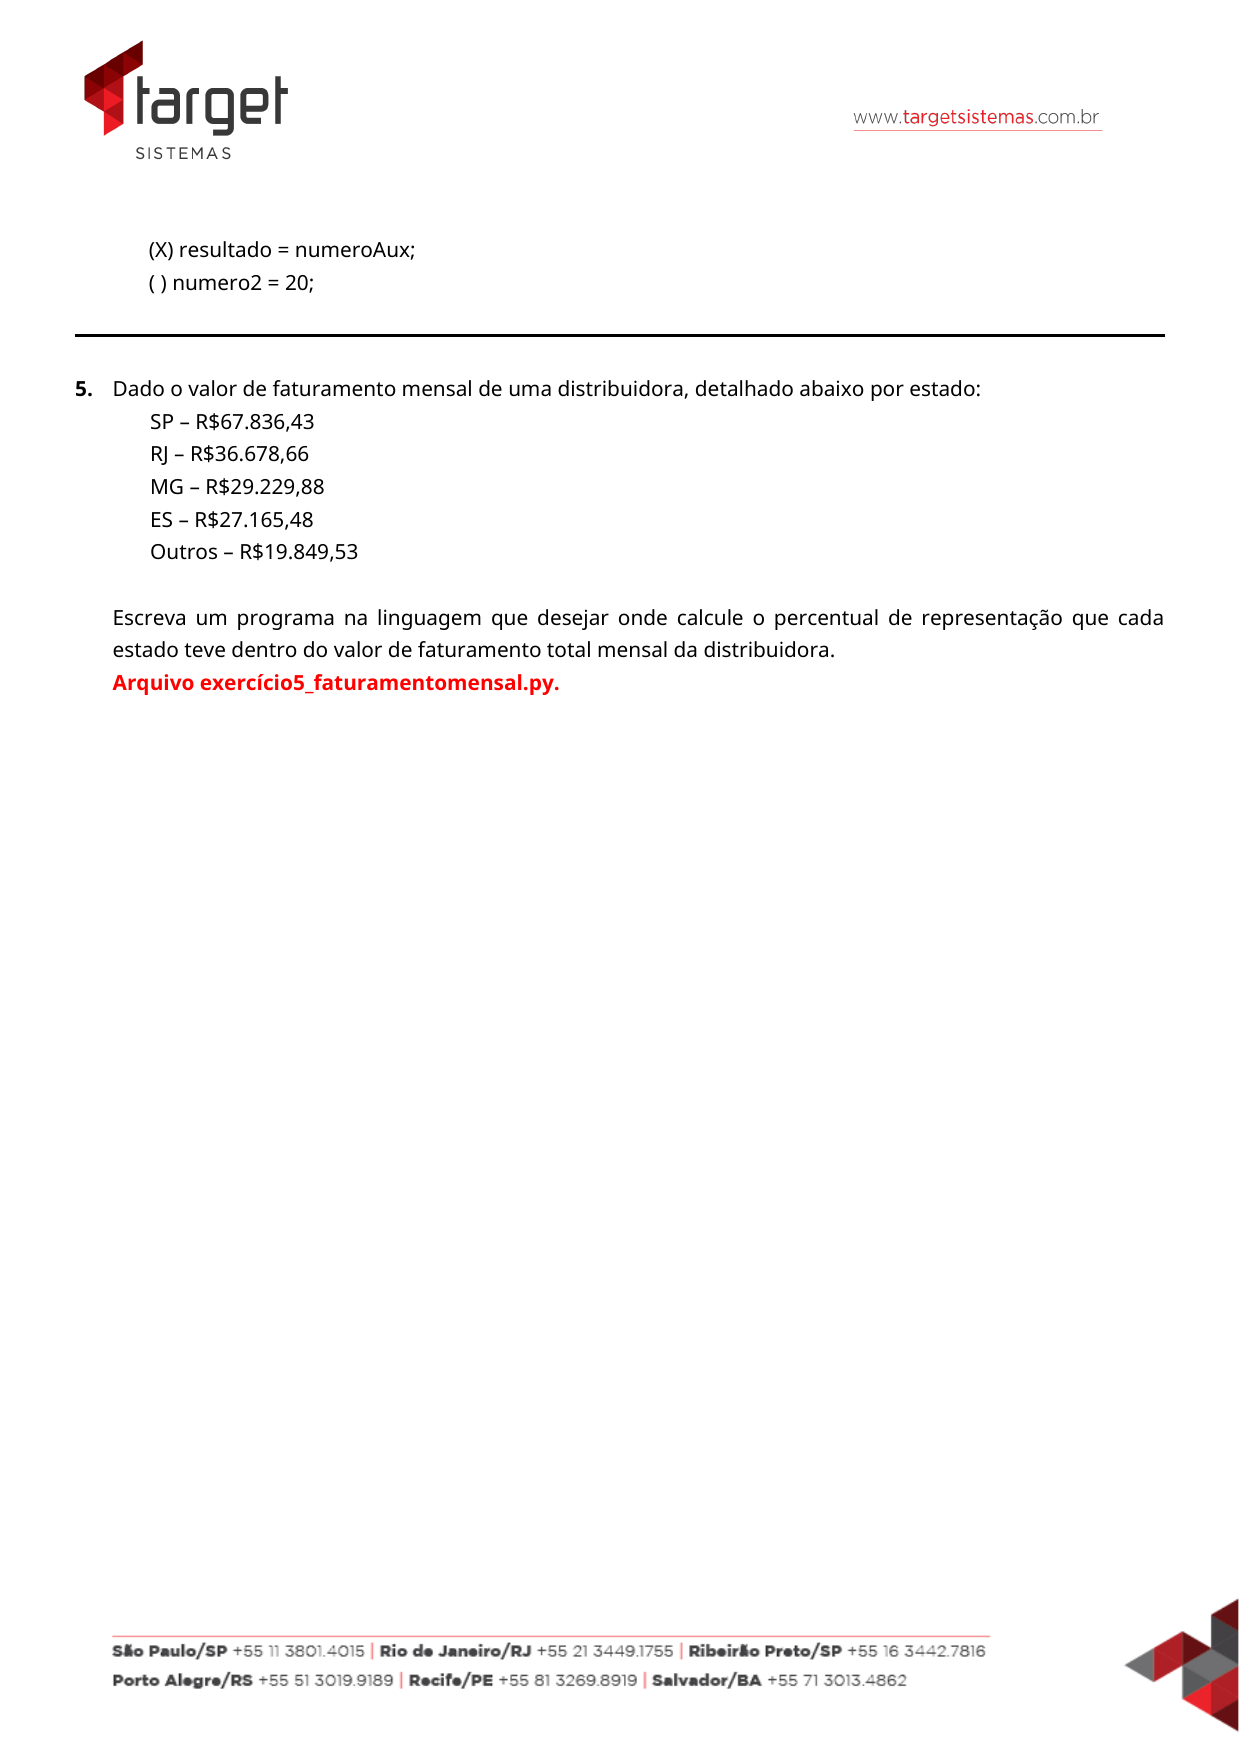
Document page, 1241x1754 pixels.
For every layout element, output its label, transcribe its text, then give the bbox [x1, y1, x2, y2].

list Dado o valor de faturamento mensal de uma distribuidora, detalhado abaixo por estado: [75, 374, 1165, 403]
text RJ – R$36.678,66 [150, 439, 1165, 468]
text Outros – R$19.849,53 [150, 537, 1165, 566]
text MG – R$29.229,88 [150, 472, 1165, 501]
text Escreva um programa na linguagem que desejar onde calcule o percentual de representação que cada estado teve dentro do valor de faturamento total mensal da distribuidora. [112, 603, 1165, 664]
text ( ) numero2 = 20; [149, 268, 1165, 296]
text Arquivo exercício5_faturamentomensal.py. [112, 668, 1165, 696]
text ES – R$27.165,48 [150, 505, 1165, 533]
text SP – R$67.836,43 [150, 407, 1165, 435]
text (X) resultado = numeroAux; [149, 102, 1165, 264]
picture [0, 1562, 1239, 1753]
picture [0, 3, 1241, 232]
